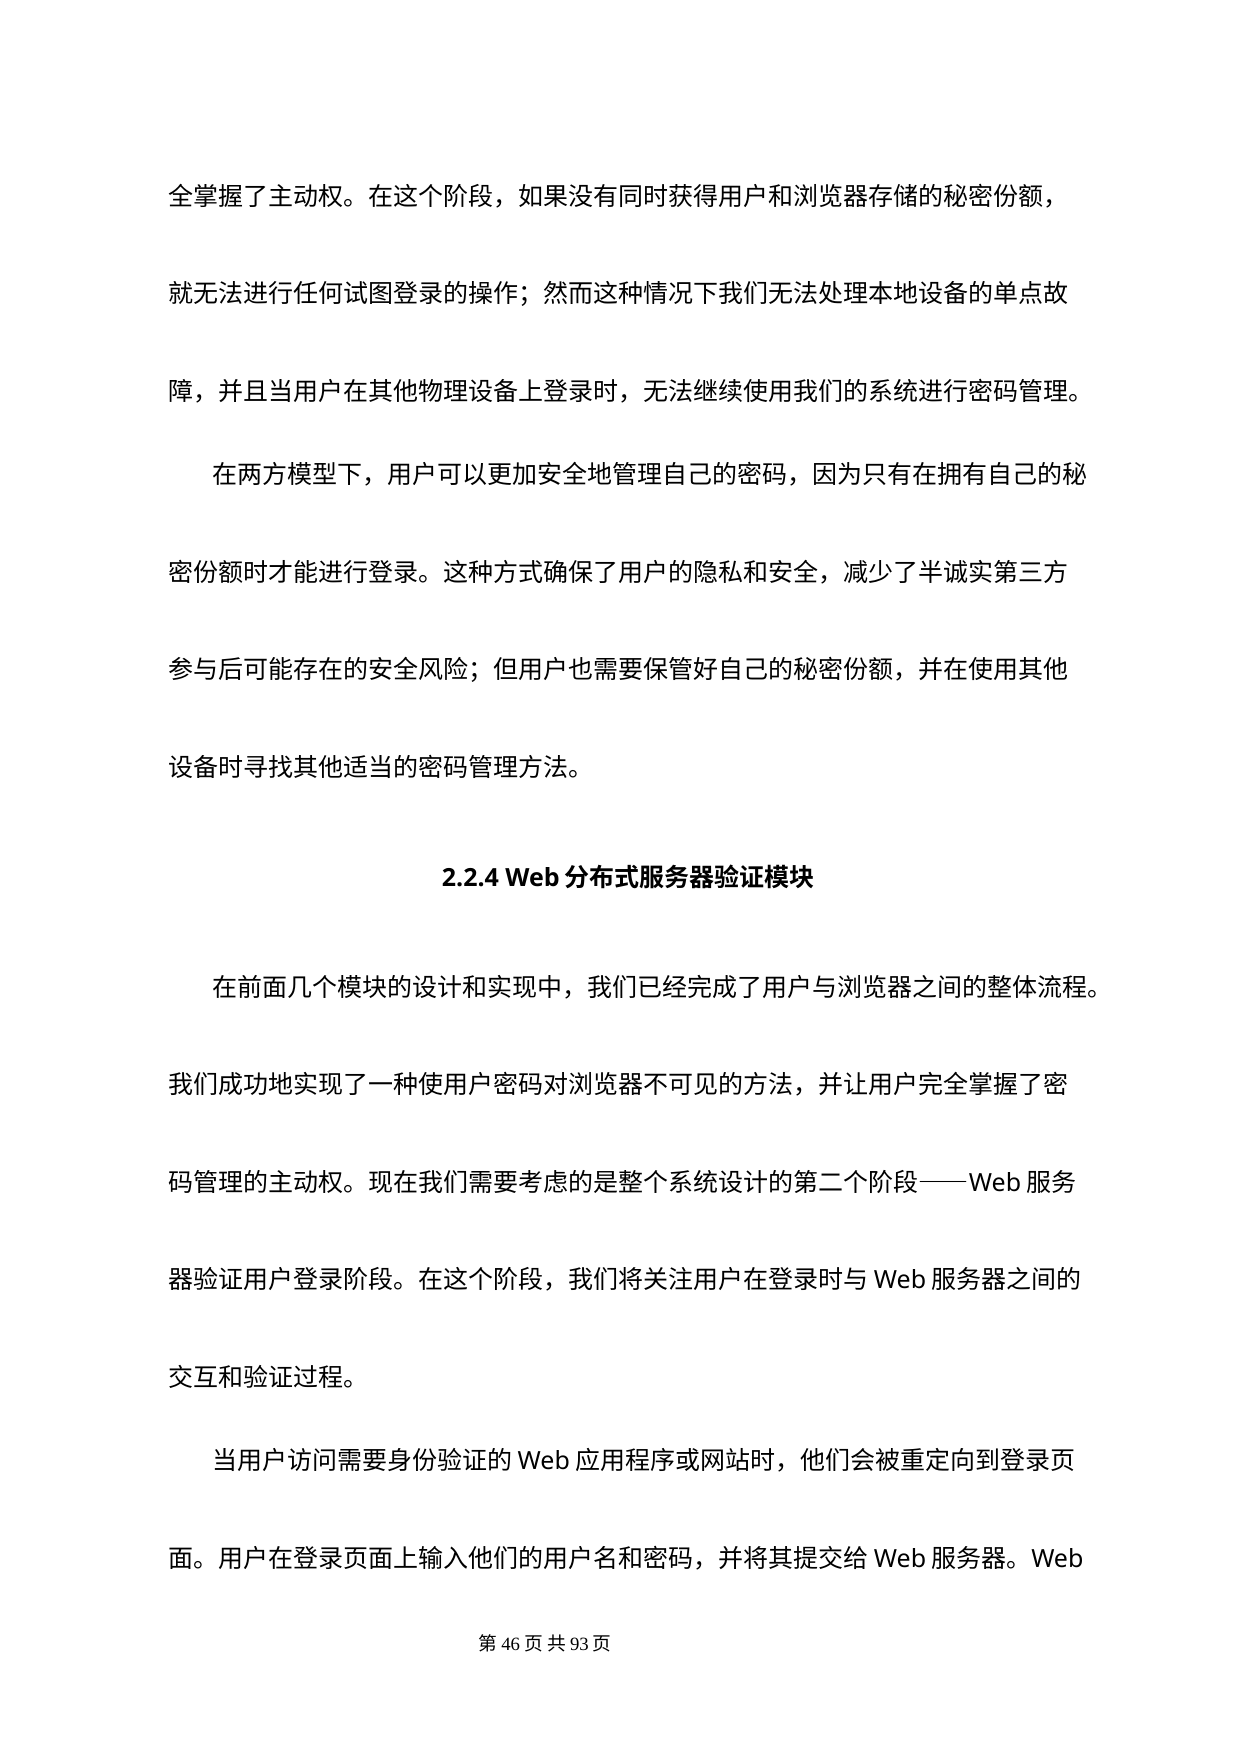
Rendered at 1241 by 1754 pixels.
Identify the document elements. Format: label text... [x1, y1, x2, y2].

text 在前面几个模块的设计和实现中，我们已经完成了用户与浏览器之间的整体流程。我们成功地实现了一种使用户密码对浏览器不可见的方法，并让用户完全掌握了密码管理的主动权。现在我们需要考虑的是整个系统设计的第二个阶段——Web服务器验证用户登录阶段。在这个阶段，我们将关注用户在登录时与Web服务器之间的交互和验证过程。 [169, 953, 1087, 1408]
subtitle 2.2.4 Web分布式服务器验证模块 [169, 843, 1087, 908]
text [169, 162, 1087, 422]
text 在两方模型下，用户可以更加安全地管理自己的密码，因为只有在拥有自己的秘密份额时才能进行登录。这种方式确保了用户的隐私和安全，减少了半诚实第三方参与后可能存在的安全风险；但用户也需要保管好自己的秘密份额，并在使用其他设备时寻找其他适当的密码管理方法。 [169, 440, 1087, 798]
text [169, 1426, 1087, 1589]
